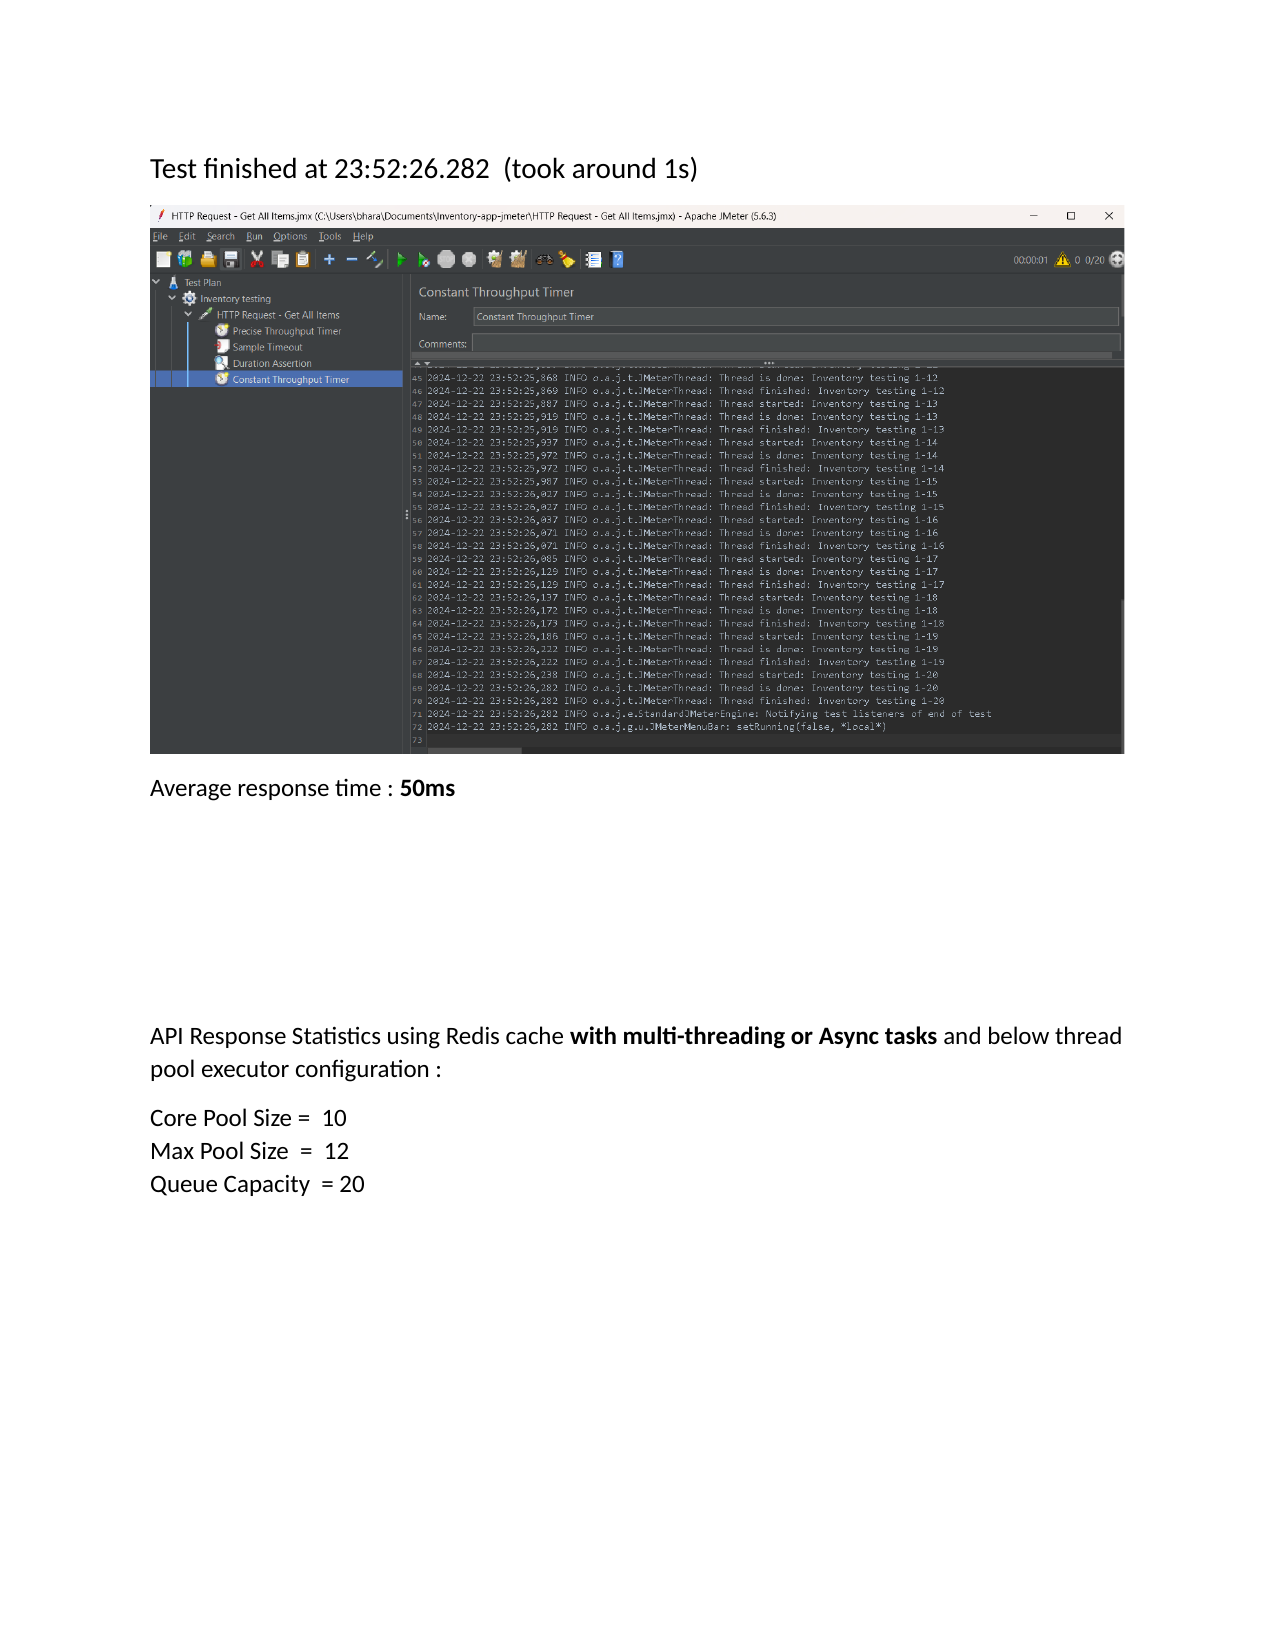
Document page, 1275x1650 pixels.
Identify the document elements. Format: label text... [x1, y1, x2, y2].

picture [150, 205, 1125, 754]
text Core Pool Size = 10 Max Pool Size = 12 Queue Capacity = 20 [150, 1102, 1125, 1199]
text API Response Statistics using Redis cache with multi-threading or Async tasks and below thread pool executor configuration : [150, 1020, 1125, 1083]
text Test finished at 23:52:26.282 (took around 1s) [150, 150, 1125, 186]
text Average response time : 50ms [150, 772, 1125, 803]
